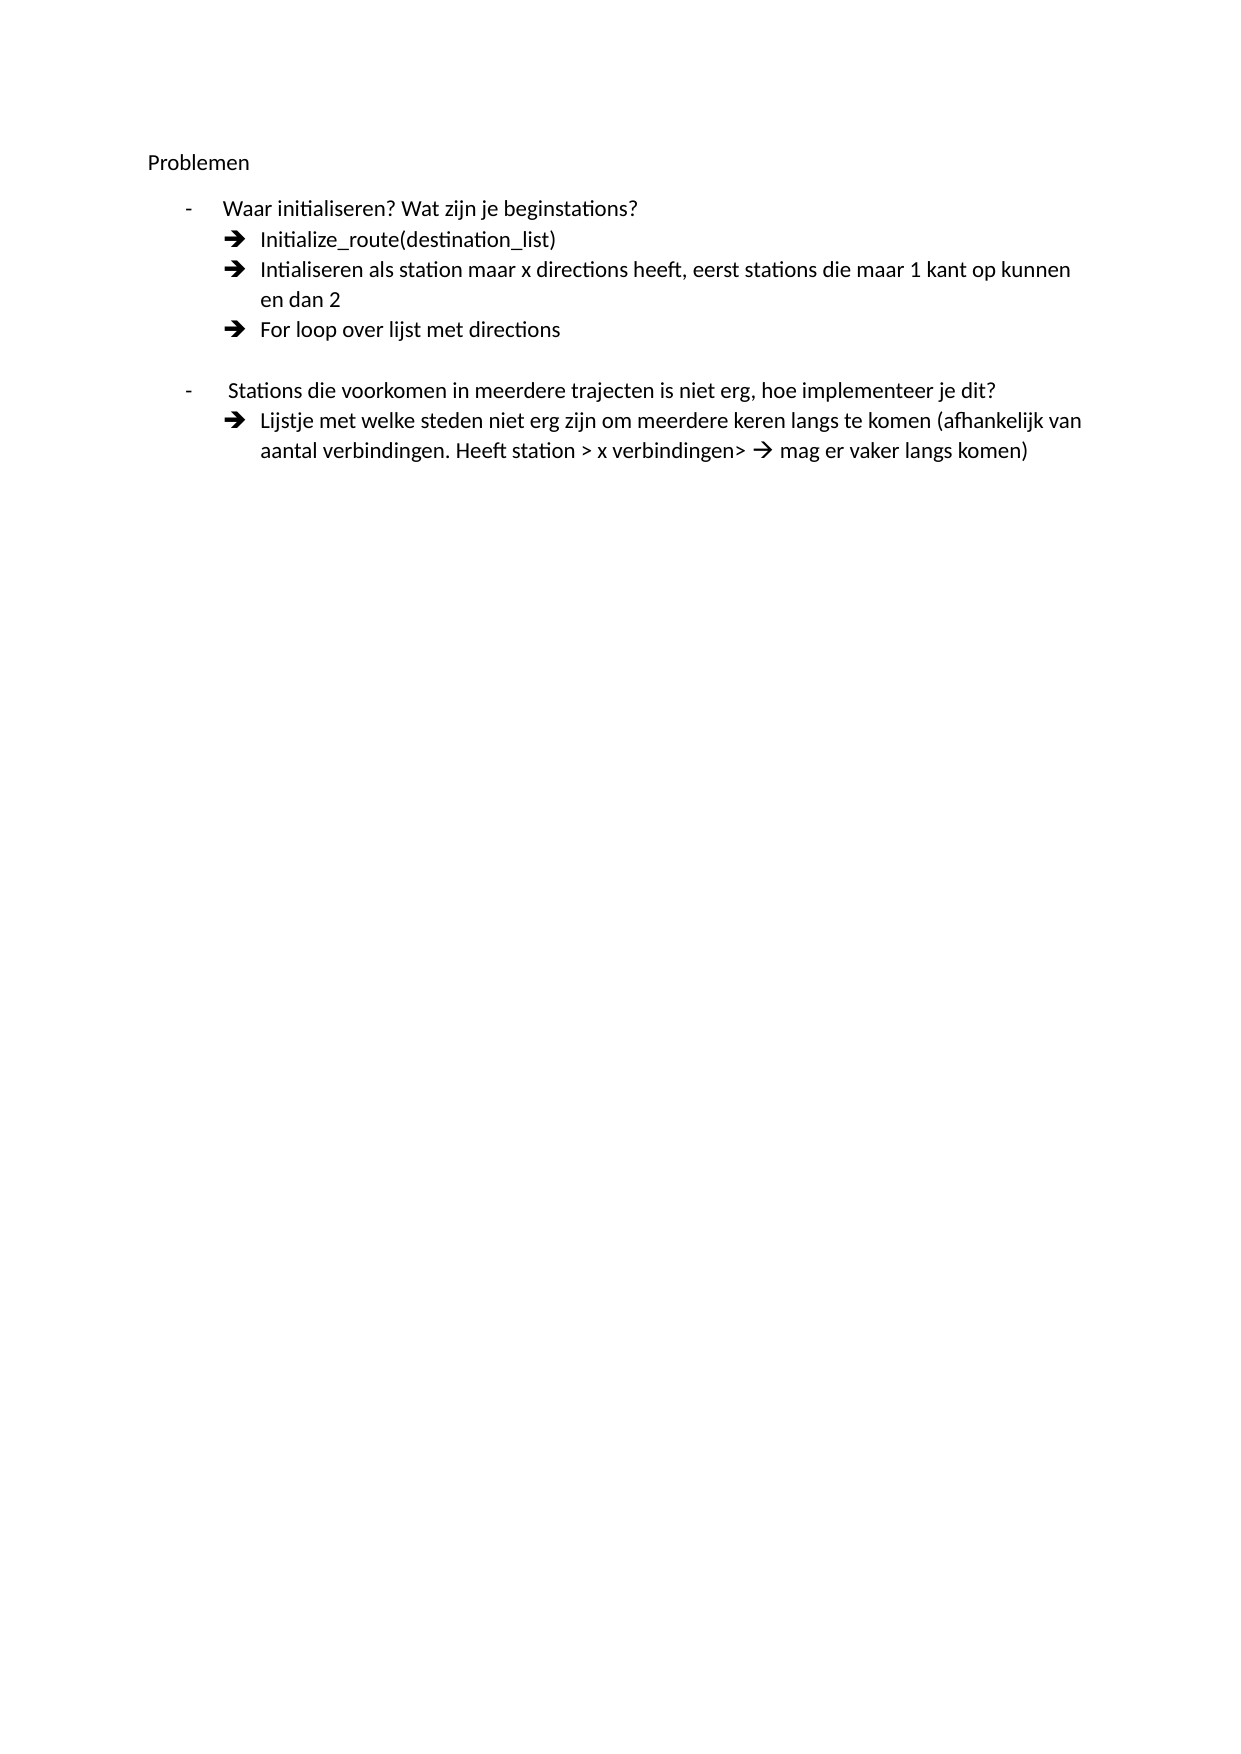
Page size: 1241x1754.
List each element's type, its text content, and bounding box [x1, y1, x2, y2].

list For loop over lijst met directions [223, 315, 1093, 343]
list Waar initialiseren? Wat zijn je beginstations? [185, 194, 1093, 222]
list Initialize_route(destination_list) [223, 225, 1093, 253]
text Problemen [148, 148, 1093, 176]
list Lijstje met welke steden niet erg zijn om meerdere keren langs te komen (afhankelijk van aantal verbindingen. Heeft station > x verbindingen> mag er vaker langs komen) [223, 406, 1093, 464]
list Intialiseren als station maar x directions heeft, eerst stations die maar 1 kant op kunnen en dan 2 [223, 255, 1093, 313]
list Stations die voorkomen in meerdere trajecten is niet erg, hoe implementeer je dit? [185, 376, 1093, 404]
